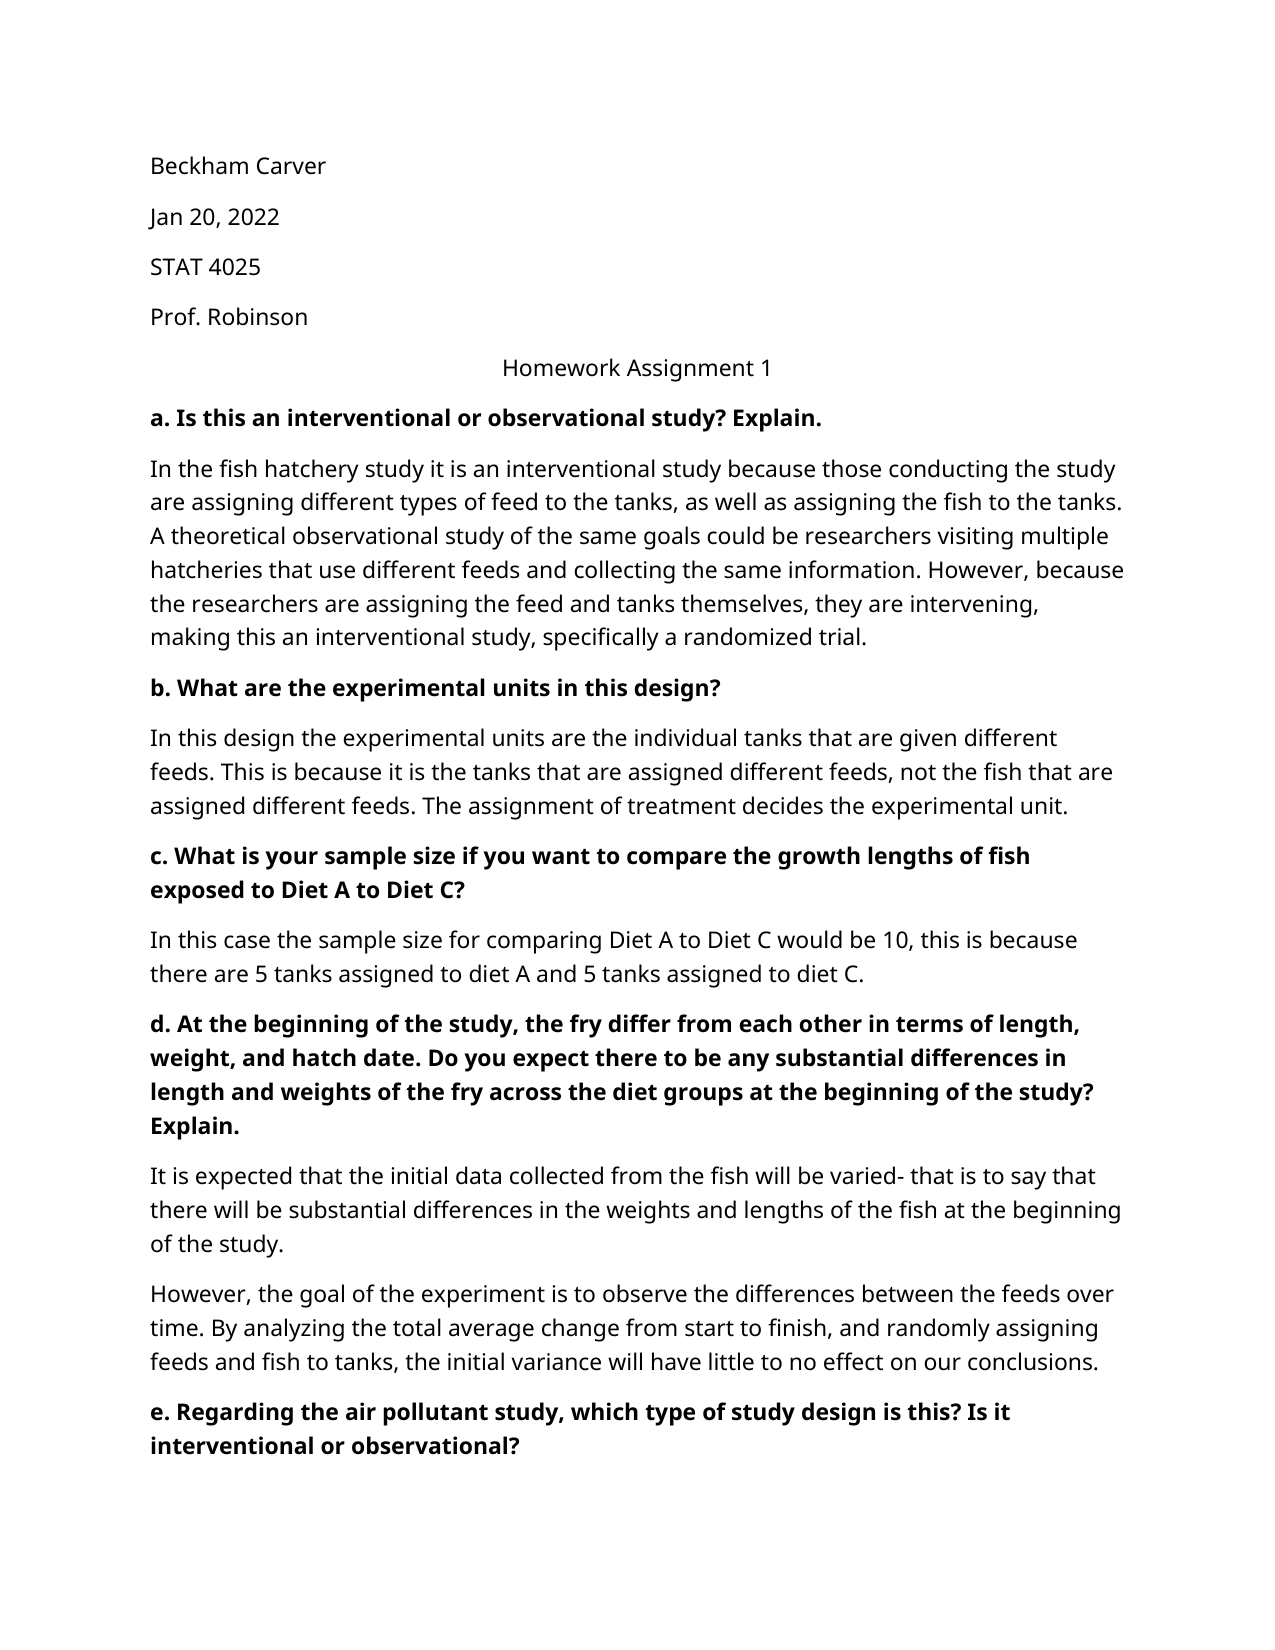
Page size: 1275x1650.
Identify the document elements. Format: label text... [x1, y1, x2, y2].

text Prof. Robinson [150, 301, 1125, 332]
text e. Regarding the air pollutant study, which type of study design is this? Is it interventional or observational? [150, 1396, 1125, 1461]
text It is expected that the initial data collected from the fish will be varied- that is to say that there will be substantial differences in the weights and lengths of the fish at the beginning of the study. [150, 1160, 1125, 1259]
text Beckham Carver [150, 150, 1125, 181]
text STAT 4025 [150, 251, 1125, 282]
text In this case the sample size for comparing Diet A to Diet C would be 10, this is because there are 5 tanks assigned to diet A and 5 tanks assigned to diet C. [150, 924, 1125, 989]
text Jan 20, 2022 [150, 200, 1125, 232]
text In this design the experimental units are the individual tanks that are given different feeds. This is because it is the tanks that are assigned different feeds, not the fish that are assigned different feeds. The assignment of treatment decides the experimental unit. [150, 722, 1125, 821]
text Homework Assignment 1 [150, 352, 1125, 383]
text However, the goal of the experiment is to observe the differences between the feeds over time. By analyzing the total average change from start to finish, and randomly assigning feeds and fish to tanks, the initial variance will have little to no effect on our conclusions. [150, 1278, 1125, 1377]
text a. Is this an interventional or observational study? Explain. [150, 402, 1125, 433]
text b. What are the experimental units in this design? [150, 672, 1125, 703]
text c. What is your sample size if you want to compare the growth lengths of fish exposed to Diet A to Diet C? [150, 840, 1125, 905]
text d. At the beginning of the study, the fry differ from each other in terms of length, weight, and hatch date. Do you expect there to be any substantial differences in length and weights of the fry across the diet groups at the beginning of the study? Explain. [150, 1008, 1125, 1141]
text In the fish hatchery study it is an interventional study because those conducting the study are assigning different types of feed to the tanks, as well as assigning the fish to the tanks. A theoretical observational study of the same goals could be researchers visiting multiple hatcheries that use different feeds and collecting the same information. However, because the researchers are assigning the feed and tanks themselves, they are intervening, making this an interventional study, specifically a randomized trial. [150, 452, 1125, 652]
